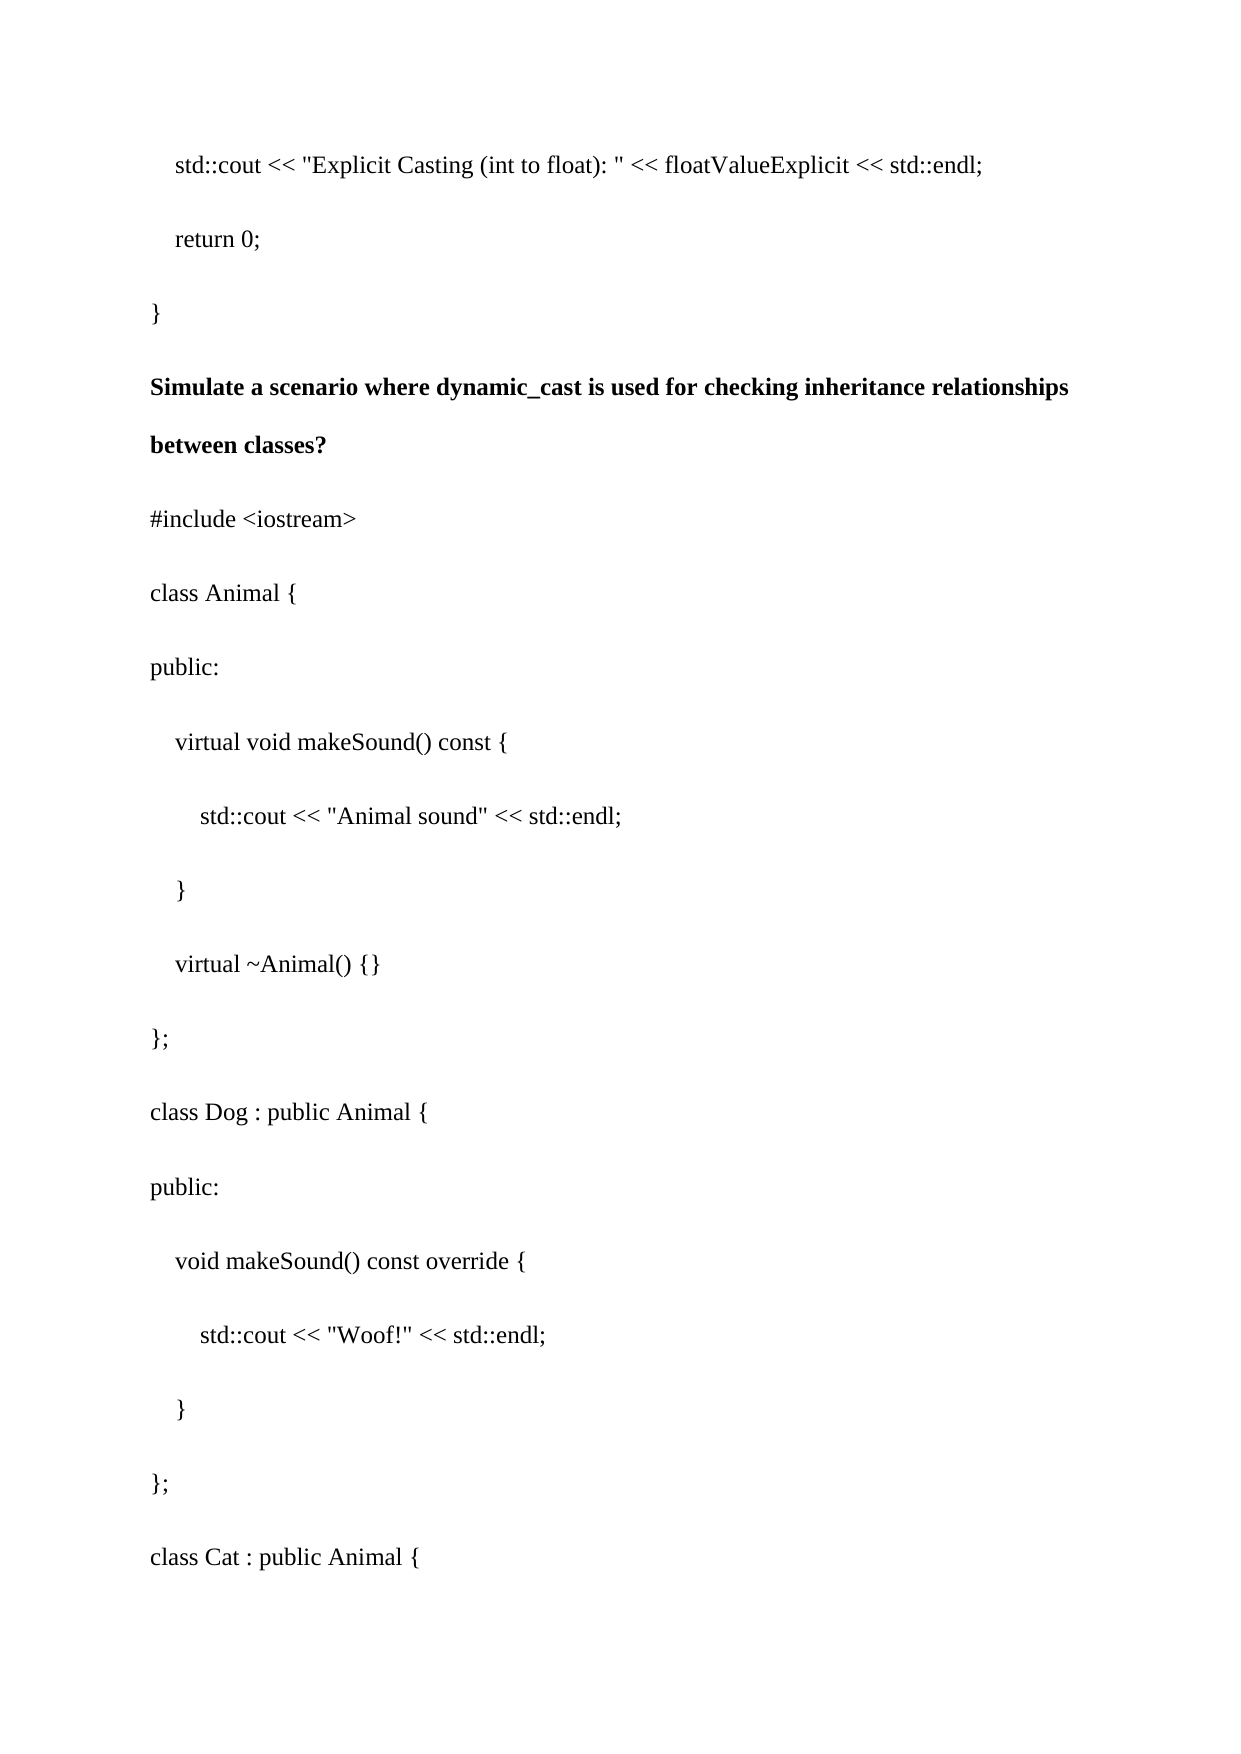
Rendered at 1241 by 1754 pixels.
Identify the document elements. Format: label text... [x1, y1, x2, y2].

text return 0; [150, 224, 1090, 253]
text void makeSound() const override { [150, 1246, 1090, 1274]
text class Dog : public Animal { [150, 1097, 1090, 1126]
text }; [150, 1468, 1090, 1497]
text std::cout << "Animal sound" << std::endl; [150, 801, 1090, 829]
text } [150, 875, 1090, 904]
text public: [150, 652, 1090, 681]
text virtual void makeSound() const { [150, 727, 1090, 755]
text } [150, 298, 1090, 327]
text Simulate a scenario where dynamic_cast is used for checking inheritance relationships between classes? [150, 372, 1090, 459]
text std::cout << "Woof!" << std::endl; [150, 1320, 1090, 1349]
text public: [150, 1172, 1090, 1200]
text class Animal { [150, 578, 1090, 607]
text #include <iostream> [150, 504, 1090, 533]
text class Cat : public Animal { [150, 1542, 1090, 1571]
text std::cout << "Explicit Casting (int to float): " << floatValueExplicit << std::endl; [150, 150, 1090, 179]
text } [150, 1394, 1090, 1423]
text }; [150, 1023, 1090, 1052]
text virtual ~Animal() {} [150, 949, 1090, 978]
